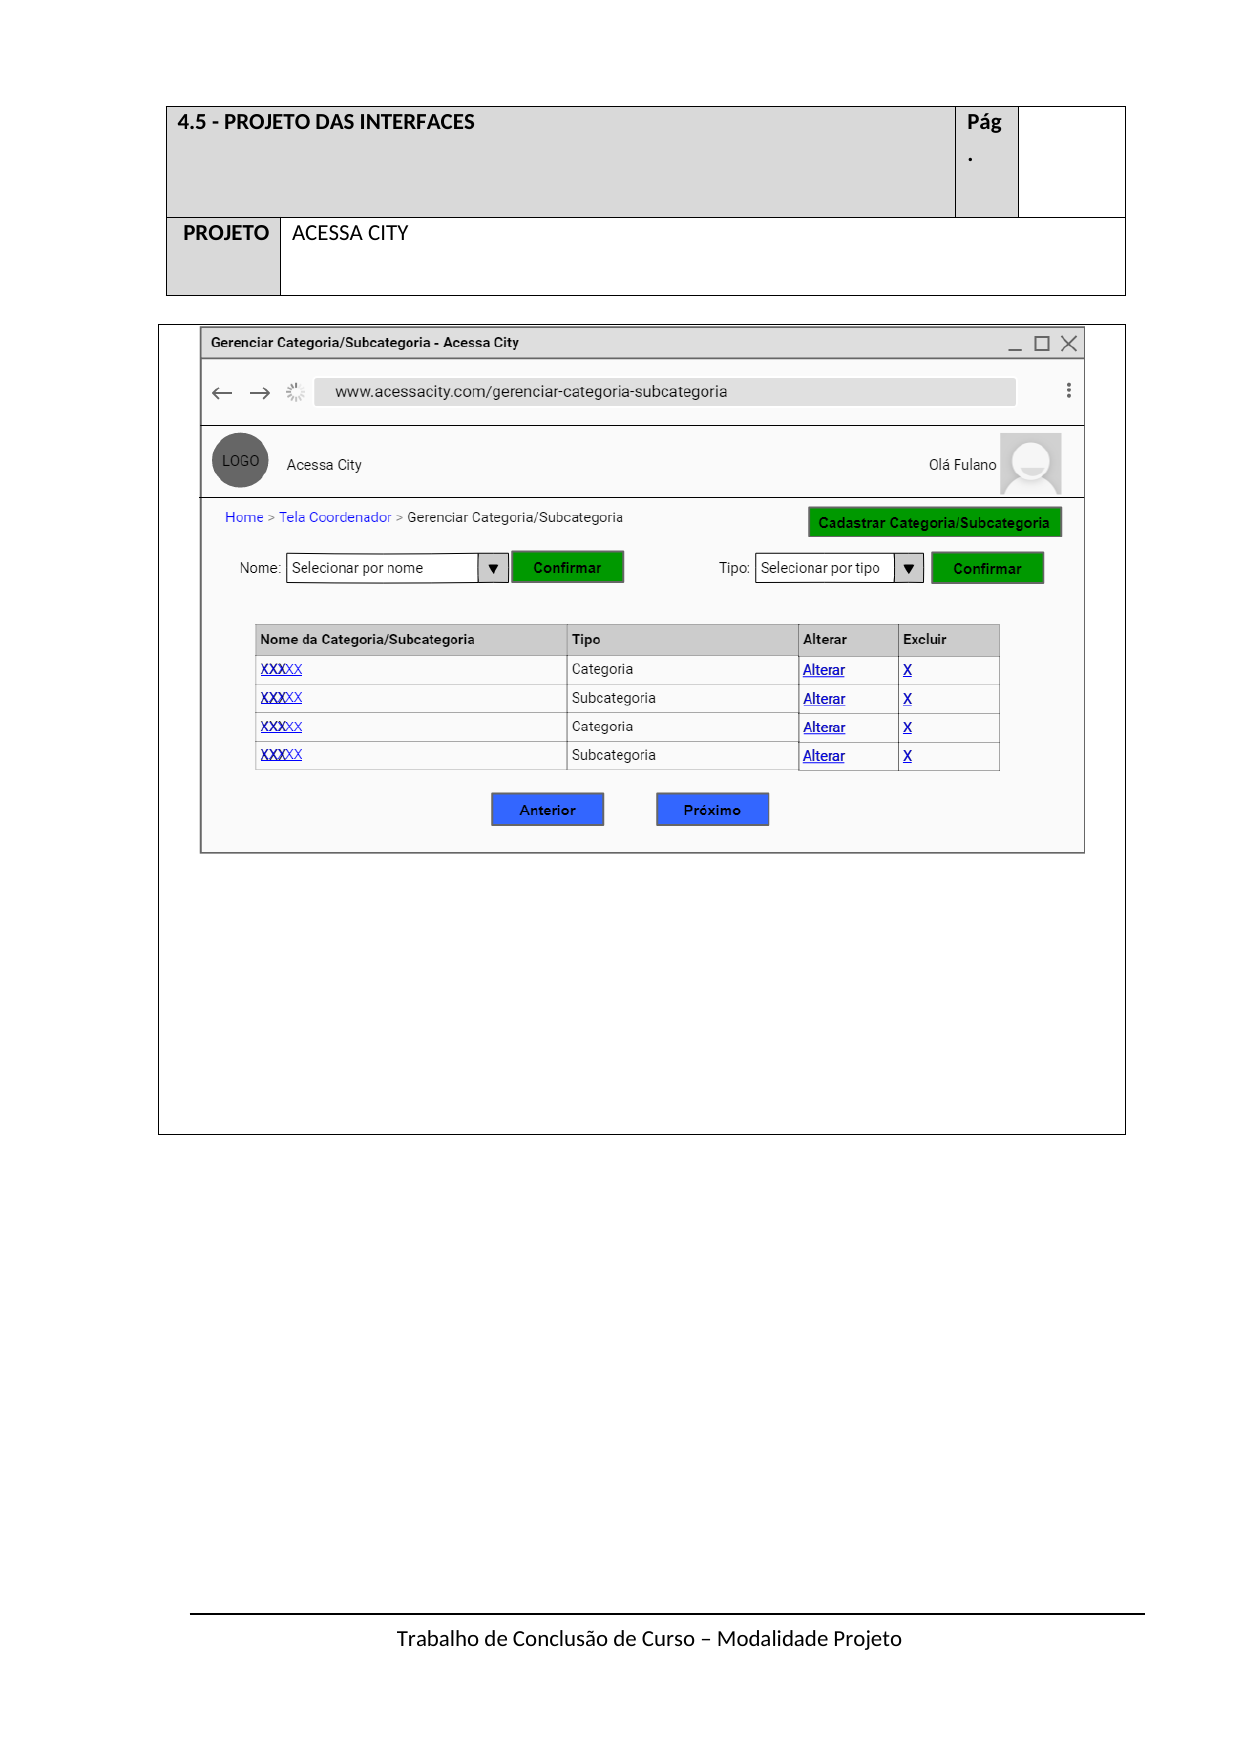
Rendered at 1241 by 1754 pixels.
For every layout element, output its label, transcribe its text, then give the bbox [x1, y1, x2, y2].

picture [199, 325, 1085, 854]
table_cell Tela inicial Tela cadastro com e-mail Tela login com e-mail Tela login com rede social Tela de alterar cadastro com e-mail Tela de configurações logado Tela de configurações deslogado Tela principal Tela pesquisar denúncias Tela pesquisar categorias Tela de pesquisar subcategorias Tela de realizar denúncia Tela de histórico de denúncias Tela de denúncia selecionada de outro cidadão Tela de denúncia selecionada do cidadão Tela de qualificação de solução da denúncia Tela de solução de denúncia Tela principal Acessa City Tela administrador da Prefeitura Tela do Coordenador Tela do Moderador Tela de administrador master [159, 325, 1125, 1134]
